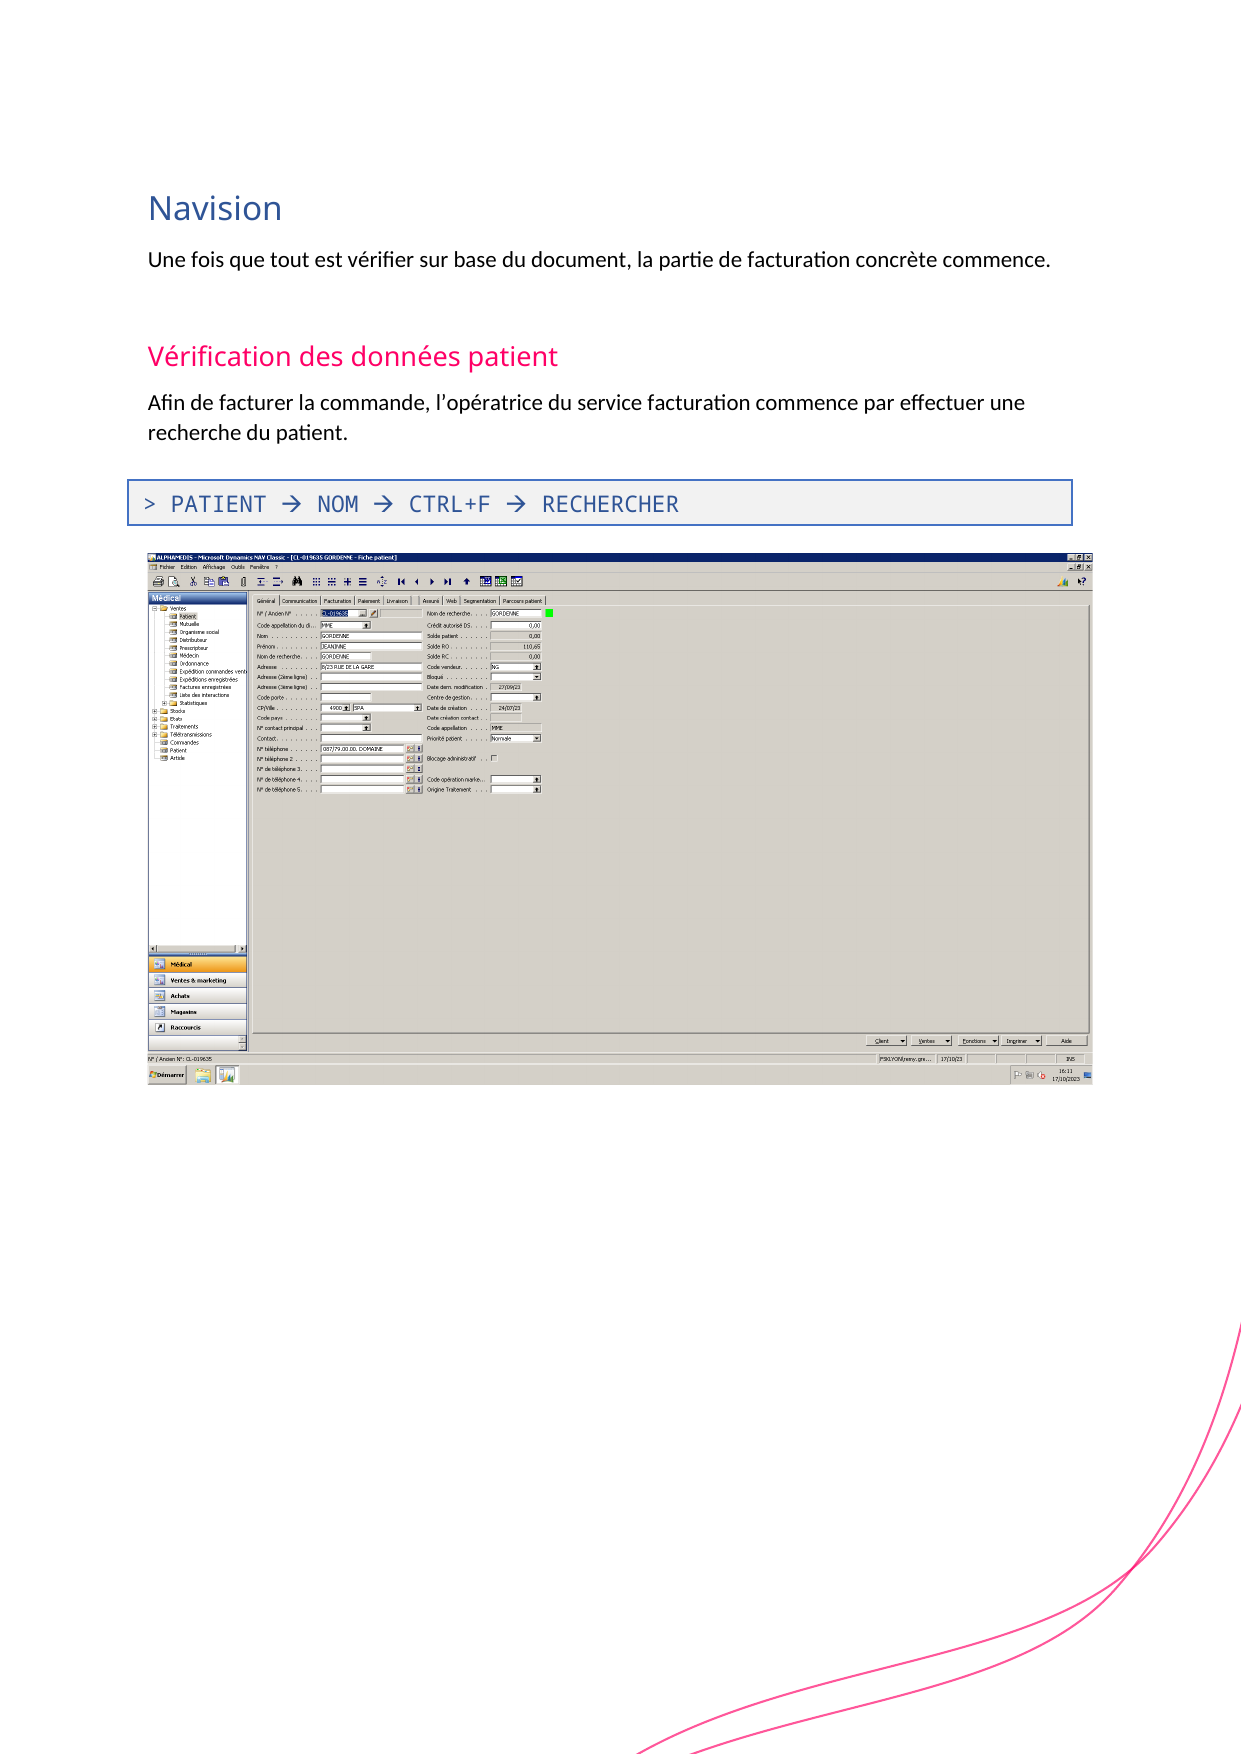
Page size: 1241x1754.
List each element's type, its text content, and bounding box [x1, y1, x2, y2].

subtitle Vérification des données patient [148, 337, 1093, 374]
text Afin de facturer la commande, l’opératrice du service facturation commence par effectuer une recherche du patient. [148, 388, 1093, 446]
picture [147, 553, 1093, 1085]
subtitle Navision [148, 185, 1093, 231]
text Une fois que tout est vérifier sur base du document, la partie de facturation concrète commence. [148, 245, 1093, 273]
